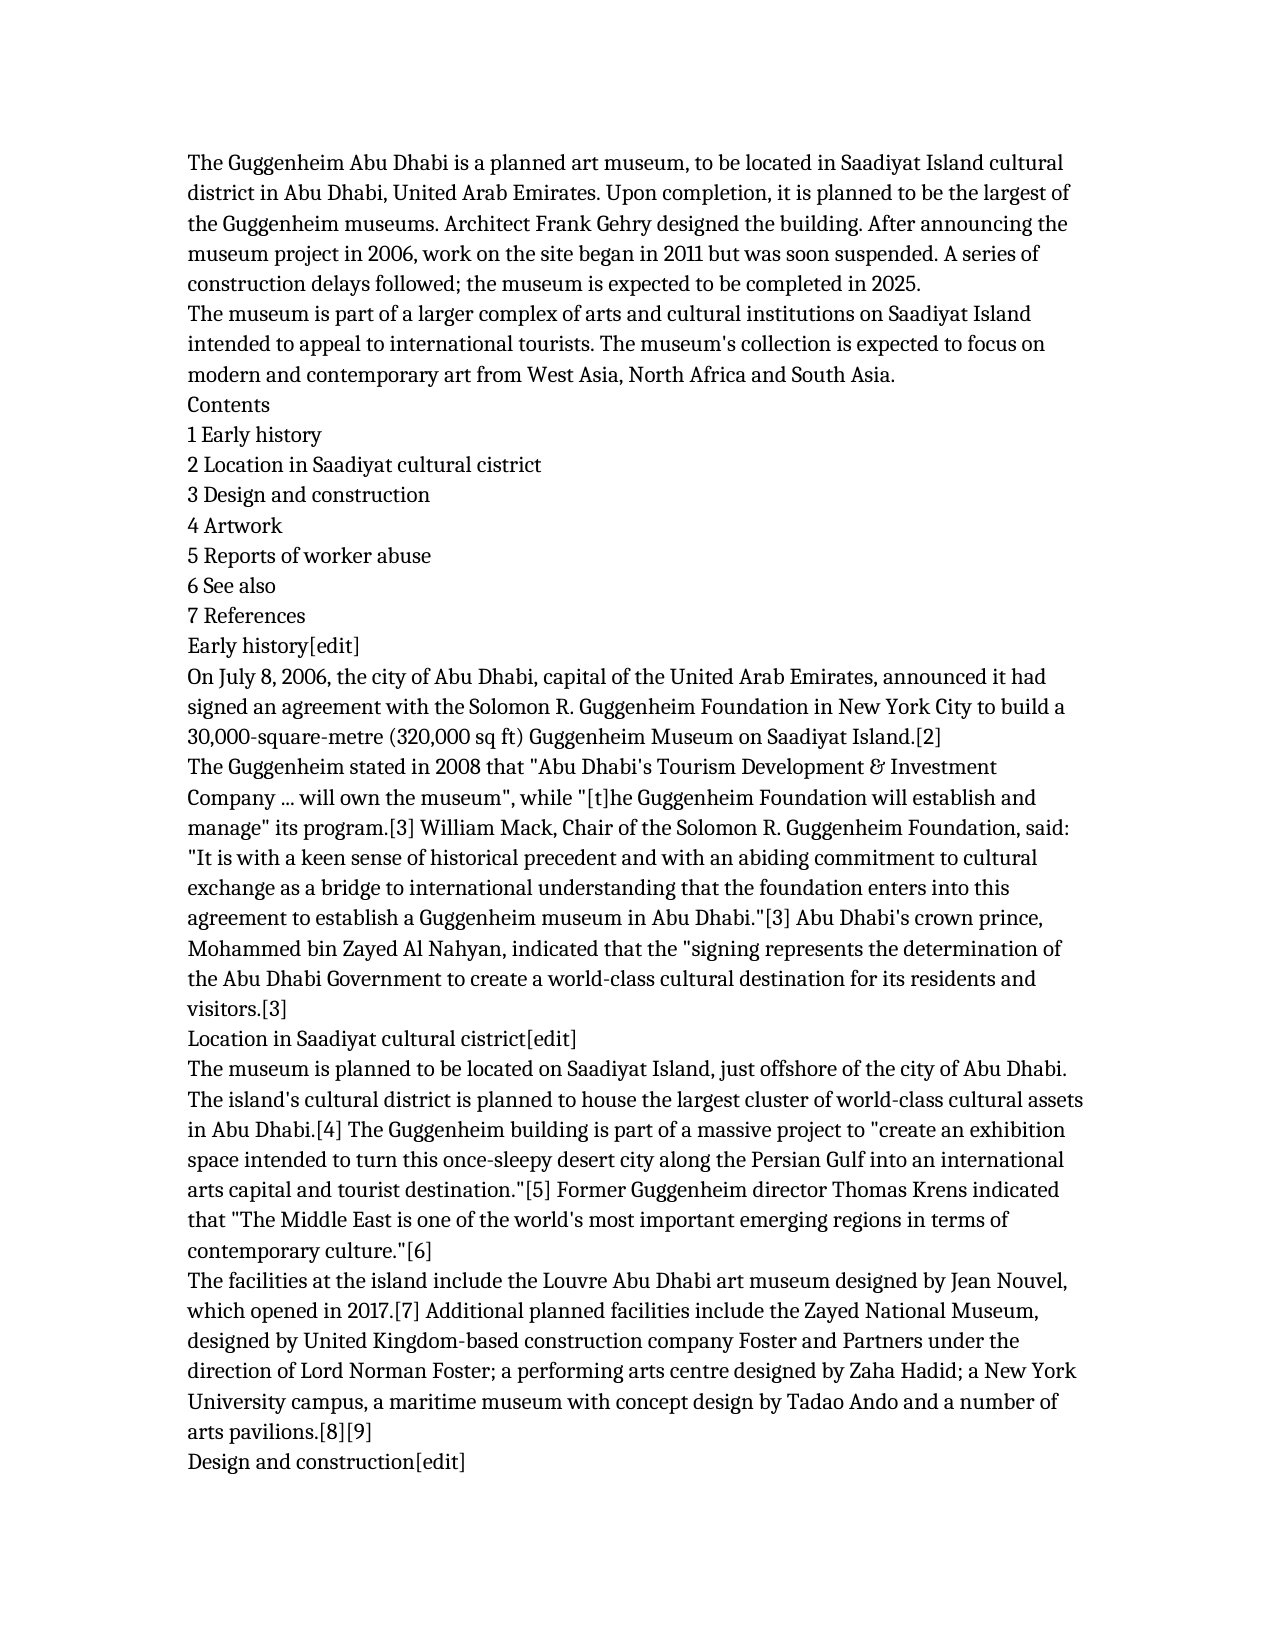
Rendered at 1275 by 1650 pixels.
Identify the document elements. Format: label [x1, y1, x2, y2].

text [187, 150, 1087, 1475]
